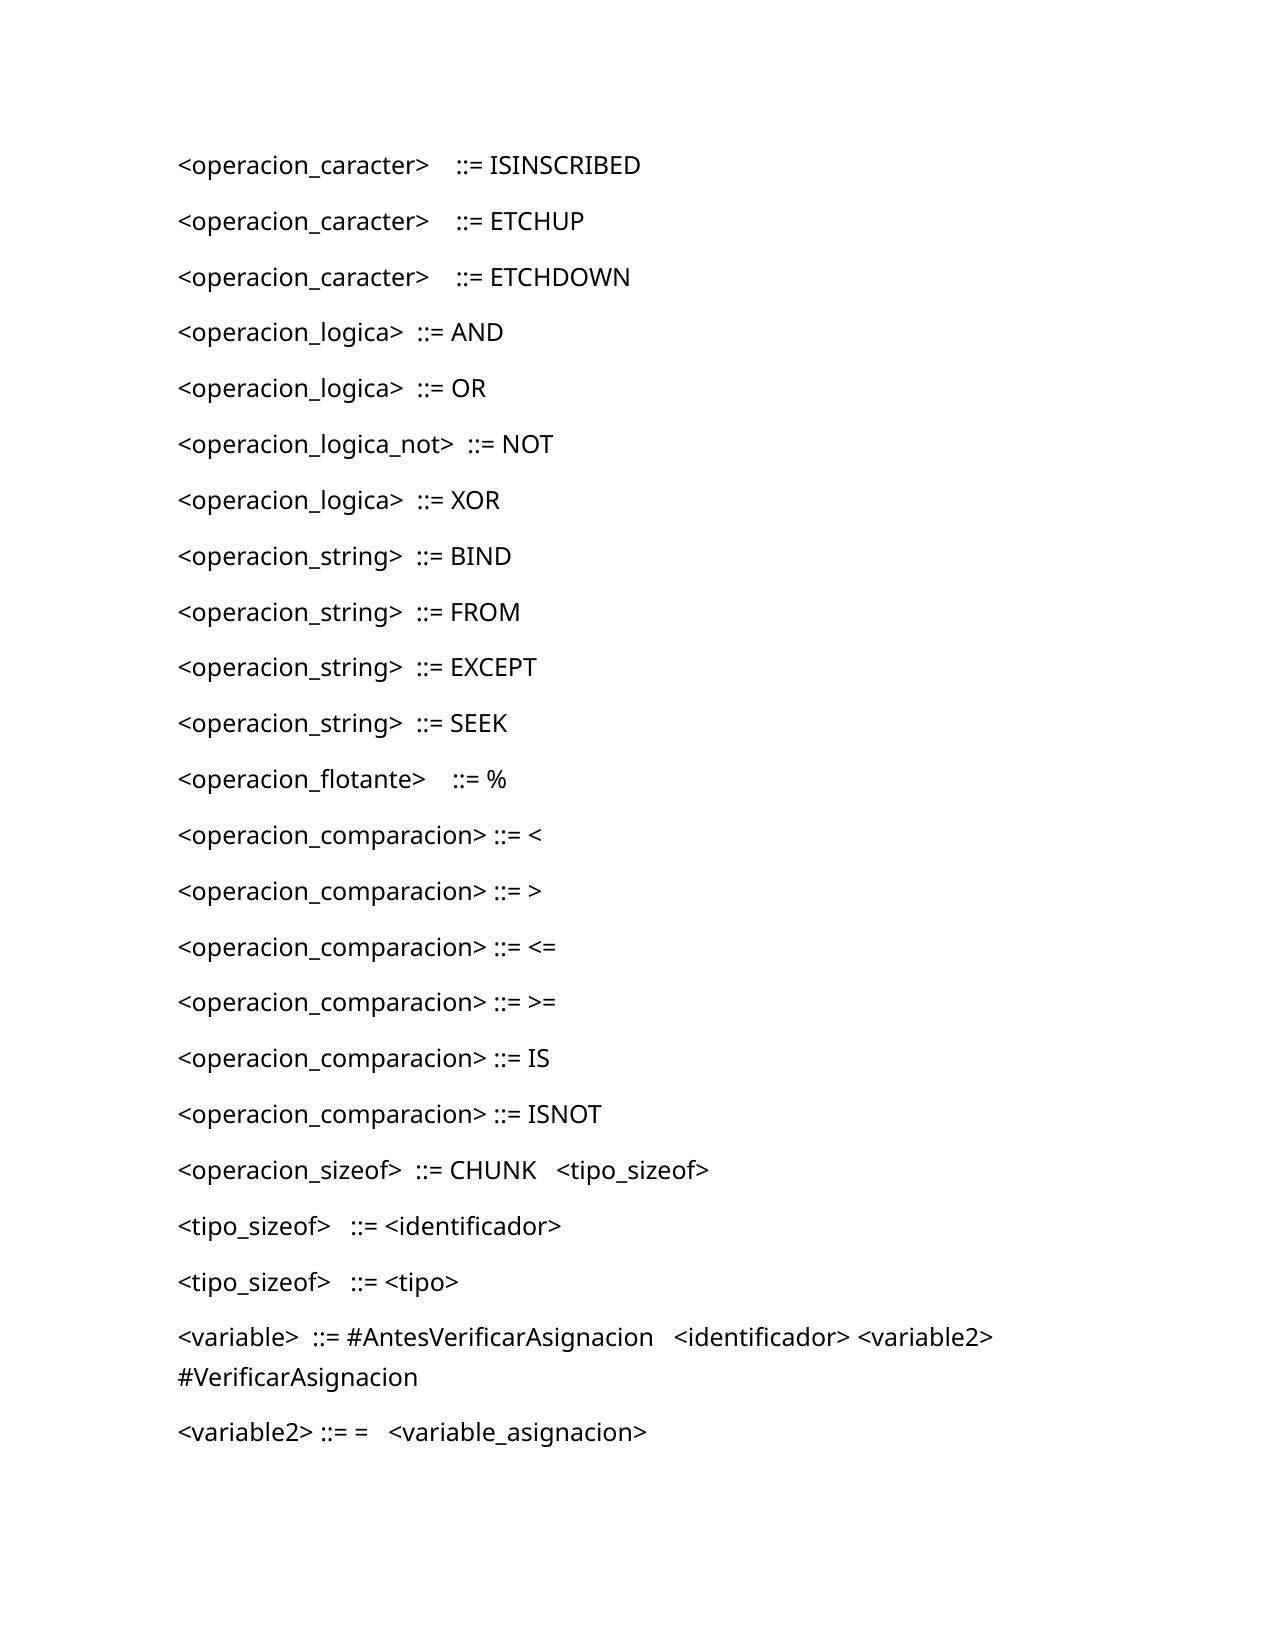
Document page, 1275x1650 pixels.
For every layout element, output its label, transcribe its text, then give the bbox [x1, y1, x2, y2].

text <variable> ::= #AntesVerificarAsignacion <identificador> <variable2> #VerificarAsignacion [177, 1320, 1098, 1393]
text <operacion_caracter> ::= ISINSCRIBED [177, 148, 1098, 182]
text <operacion_logica> ::= OR [177, 371, 1098, 405]
text <operacion_comparacion> ::= < [177, 818, 1098, 852]
text <operacion_string> ::= FROM [177, 594, 1098, 628]
text <operacion_string> ::= EXCEPT [177, 650, 1098, 684]
text <operacion_string> ::= SEEK [177, 706, 1098, 740]
text <operacion_logica_not> ::= NOT [177, 427, 1098, 461]
text <operacion_sizeof> ::= CHUNK <tipo_sizeof> [177, 1153, 1098, 1187]
text <operacion_comparacion> ::= > [177, 873, 1098, 907]
text <tipo_sizeof> ::= <identificador> [177, 1208, 1098, 1242]
text <operacion_flotante> ::= % [177, 762, 1098, 796]
text <operacion_logica> ::= AND [177, 315, 1098, 349]
text <variable2> ::= = <variable_asignacion> [177, 1415, 1098, 1449]
text <operacion_comparacion> ::= ISNOT [177, 1097, 1098, 1131]
text <operacion_caracter> ::= ETCHDOWN [177, 259, 1098, 293]
text <tipo_sizeof> ::= <tipo> [177, 1264, 1098, 1298]
text <operacion_caracter> ::= ETCHUP [177, 203, 1098, 237]
text <operacion_string> ::= BIND [177, 538, 1098, 572]
text <operacion_comparacion> ::= IS [177, 1041, 1098, 1075]
text <operacion_comparacion> ::= <= [177, 929, 1098, 963]
text <operacion_comparacion> ::= >= [177, 985, 1098, 1019]
text <operacion_logica> ::= XOR [177, 483, 1098, 517]
